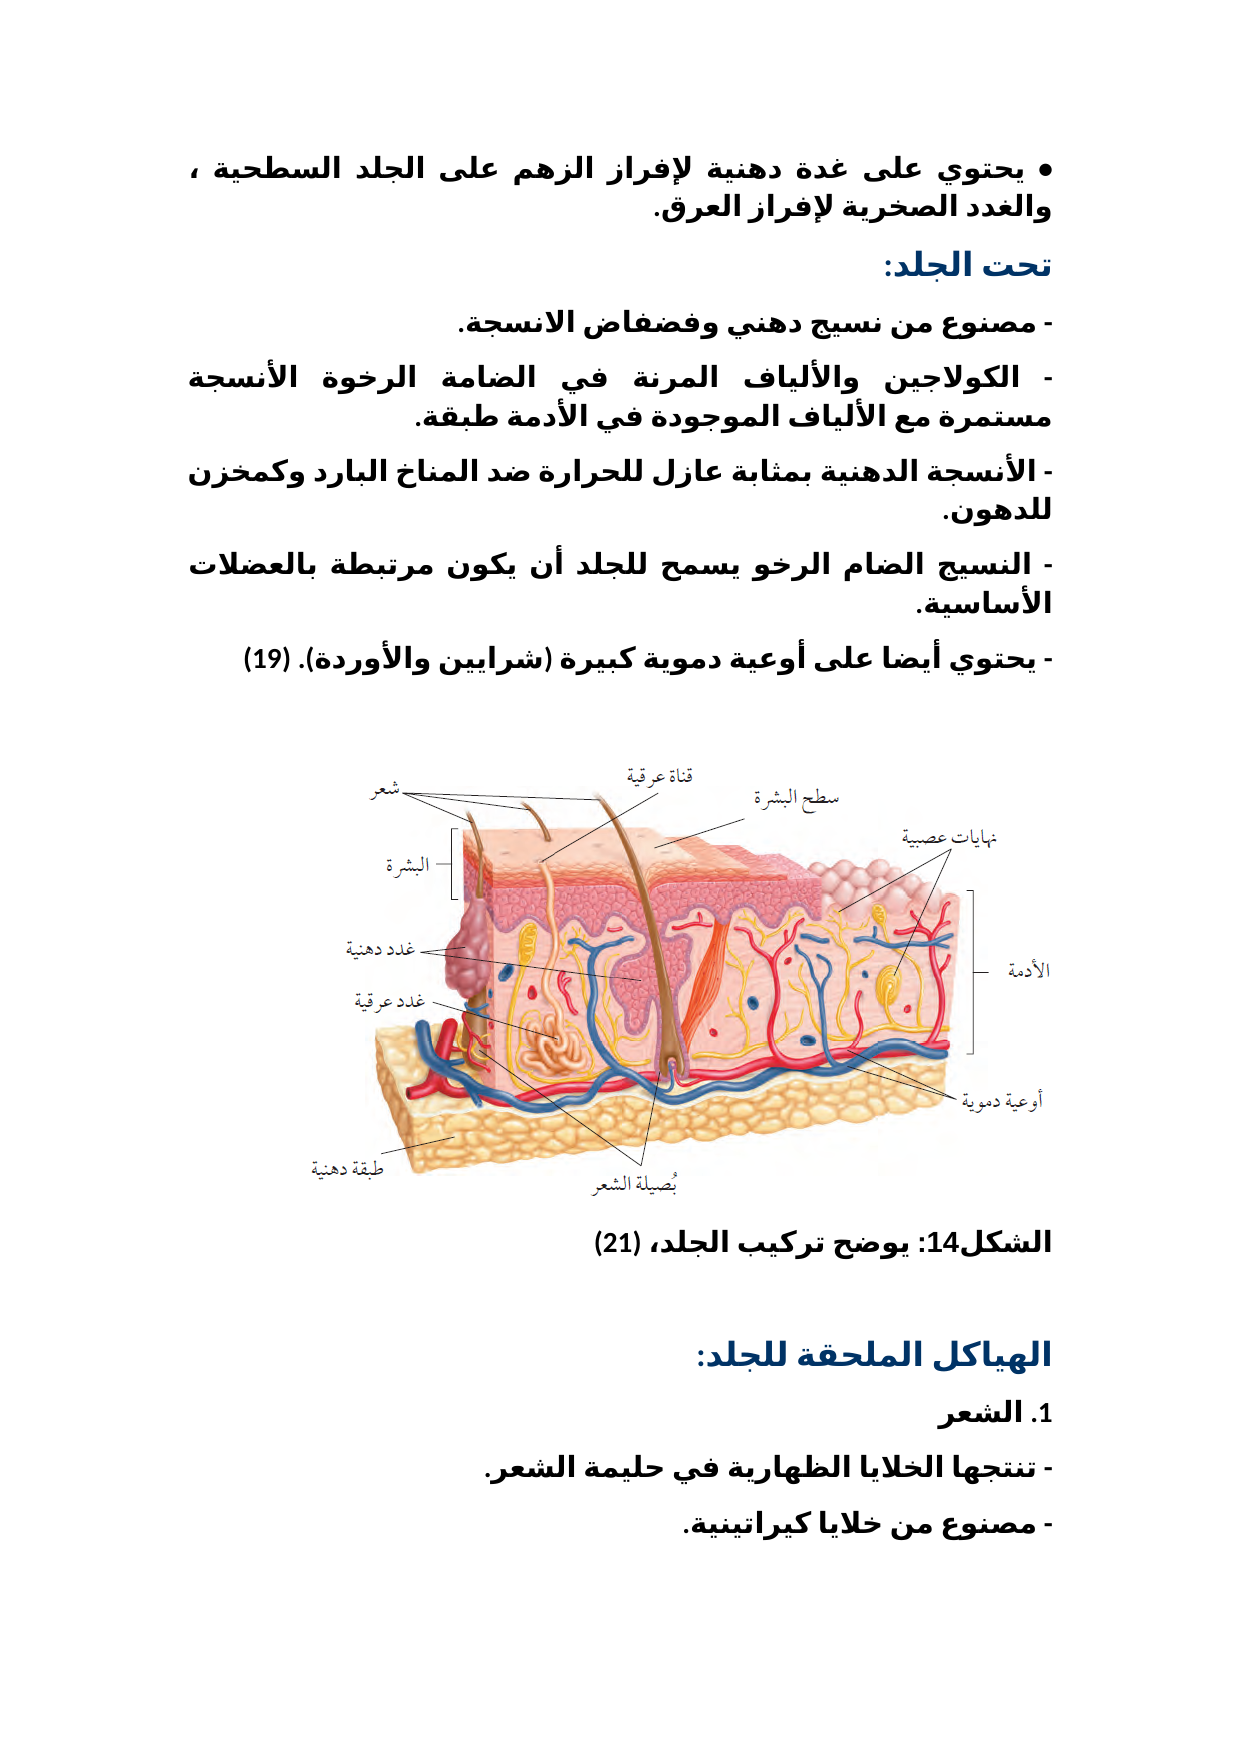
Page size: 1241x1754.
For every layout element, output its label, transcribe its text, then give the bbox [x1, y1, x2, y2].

text - يحتوي أيضا على أوعية دموية كبيرة (شرايين والأوردة). (19) [187, 640, 1053, 676]
text - مصنوع من خلايا كيراتينية. [187, 1505, 1053, 1540]
text - تنتجها الخلايا الظهارية في حليمة الشعر. [187, 1449, 1053, 1485]
text الشكل14: يوضح تركيب الجلد، (21) [187, 1224, 1053, 1259]
text - مصنوع من نسيج دهني وفضفاض الانسجة. [187, 304, 1053, 340]
text تحت الجلد: [187, 243, 1053, 284]
picture [306, 750, 1053, 1205]
text - الأنسجة الدهنية بمثابة عازل للحرارة ضد المناخ البارد وكمخزن للدهون. [187, 453, 1053, 527]
text - الكولاجين والألياف المرنة في الضامة الرخوة الأنسجة مستمرة مع الألياف الموجودة في الأدمة طبقة. [187, 359, 1053, 433]
text الهياكل الملحقة للجلد: [187, 1334, 1053, 1374]
text • يحتوي على غدة دهنية لإفراز الزهم على الجلد السطحية ، والغدد الصخرية لإفراز العرق. [187, 150, 1053, 224]
text - النسيج الضام الرخو يسمح للجلد أن يكون مرتبطة بالعضلات الأساسية. [187, 546, 1053, 620]
text 1. الشعر [187, 1394, 1053, 1430]
